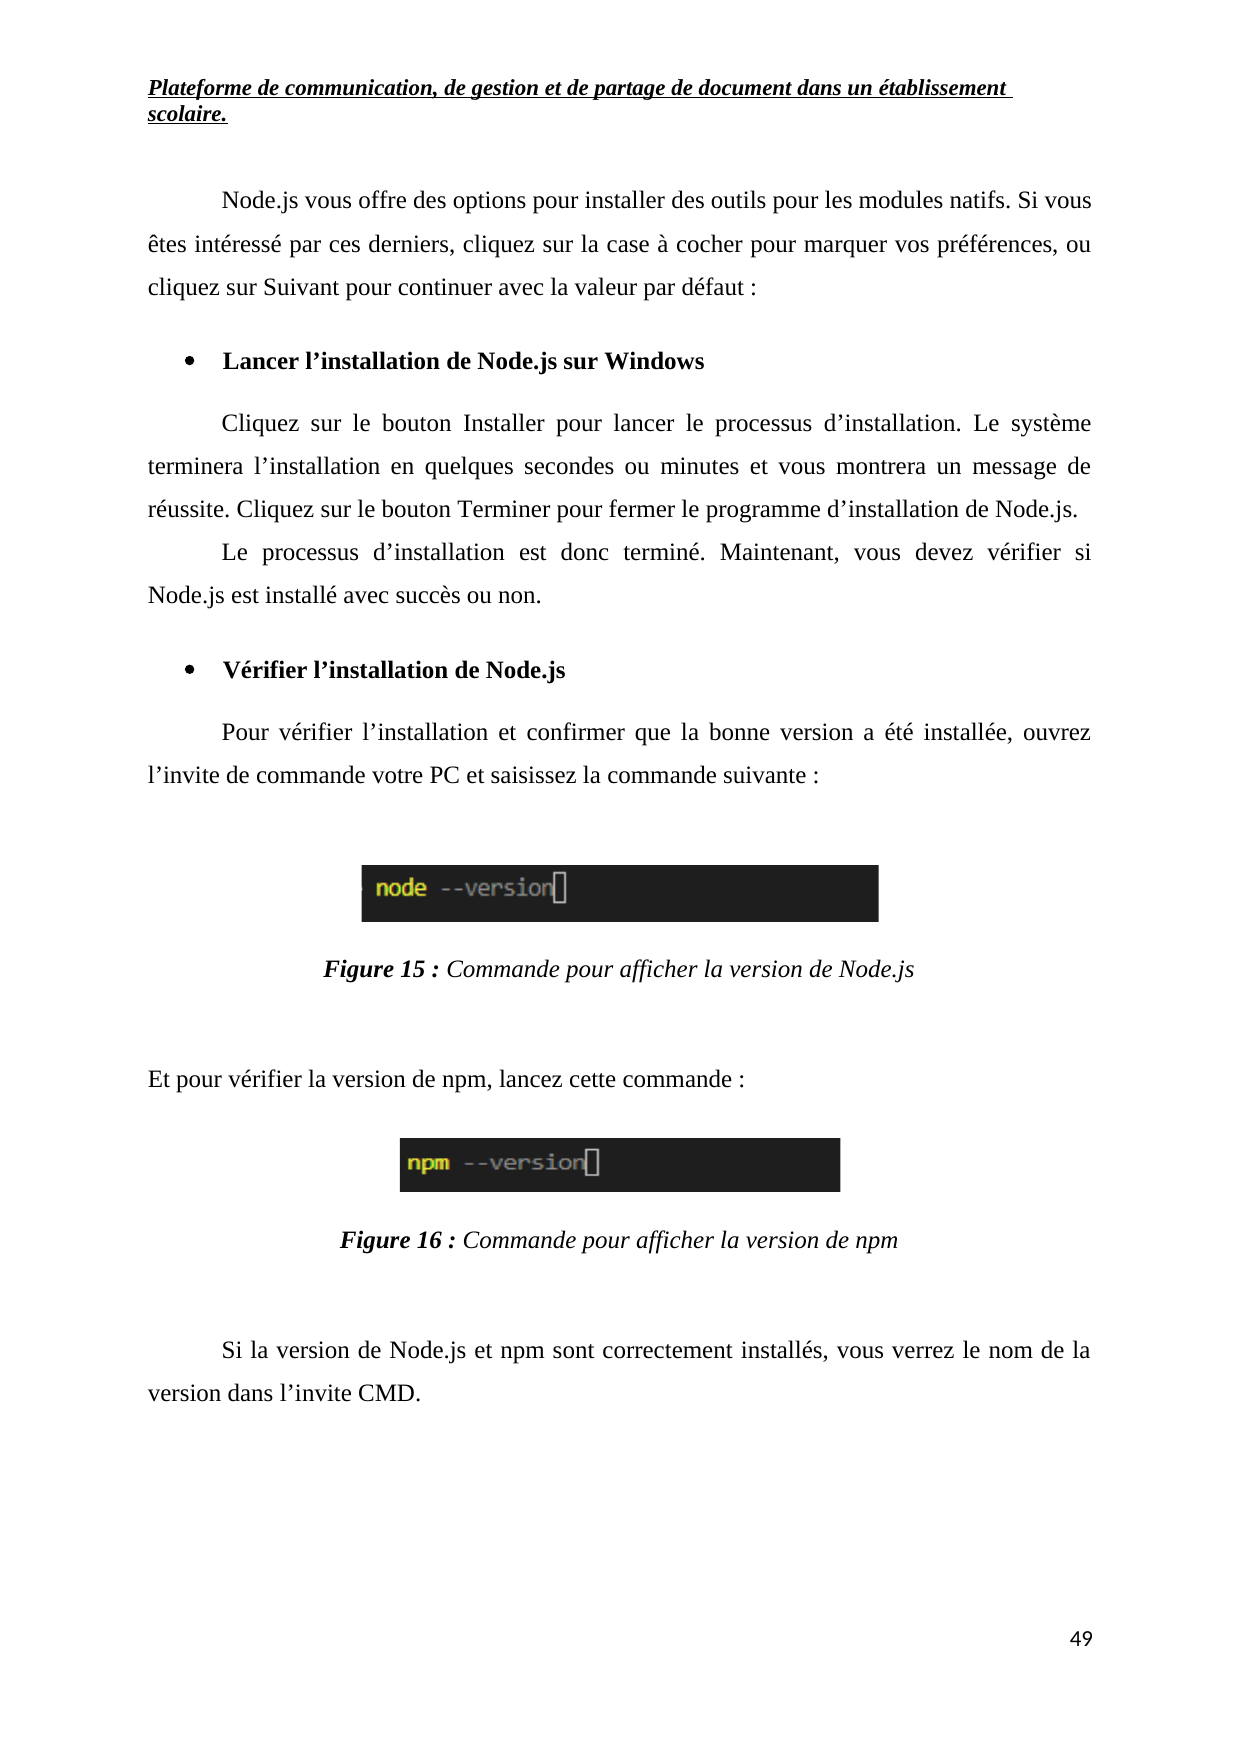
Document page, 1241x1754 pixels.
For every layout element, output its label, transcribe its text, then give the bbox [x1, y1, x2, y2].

text Figure 16 : Commande pour afficher la version de npm [148, 1225, 1093, 1254]
text Figure 15 : Commande pour afficher la version de Node.js [148, 954, 1093, 983]
text Node.js vous offre des options pour installer des outils pour les modules natifs. Si vous êtes intéressé par ces derniers, cliquez sur la case à cocher pour marquer vos préférences, ou cliquez sur Suivant pour continuer avec la valeur par défaut : [148, 186, 1093, 301]
text Pour vérifier l’installation et confirmer que la bonne version a été installée, ouvrez l’invite de commande votre PC et saisissez la commande suivante : [148, 717, 1093, 789]
list Lancer l’installation de Node.js sur Windows [185, 346, 1093, 375]
text Le processus d’installation est donc terminé. Maintenant, vous devez vérifier si Node.js est installé avec succès ou non. [148, 537, 1093, 609]
list Vérifier l’installation de Node.js [185, 655, 1093, 683]
text Et pour vérifier la version de npm, lancez cette commande : [148, 1064, 1093, 1093]
picture [361, 865, 879, 922]
text Si la version de Node.js et npm sont correctement installés, vous verrez le nom de la version dans l’invite CMD. [148, 1335, 1093, 1407]
picture [399, 1138, 841, 1192]
text Cliquez sur le bouton Installer pour lancer le processus d’installation. Le système terminera l’installation en quelques secondes ou minutes et vous montrera un message de réussite. Cliquez sur le bouton Terminer pour fermer le programme d’installation de Node.js. [148, 408, 1093, 523]
